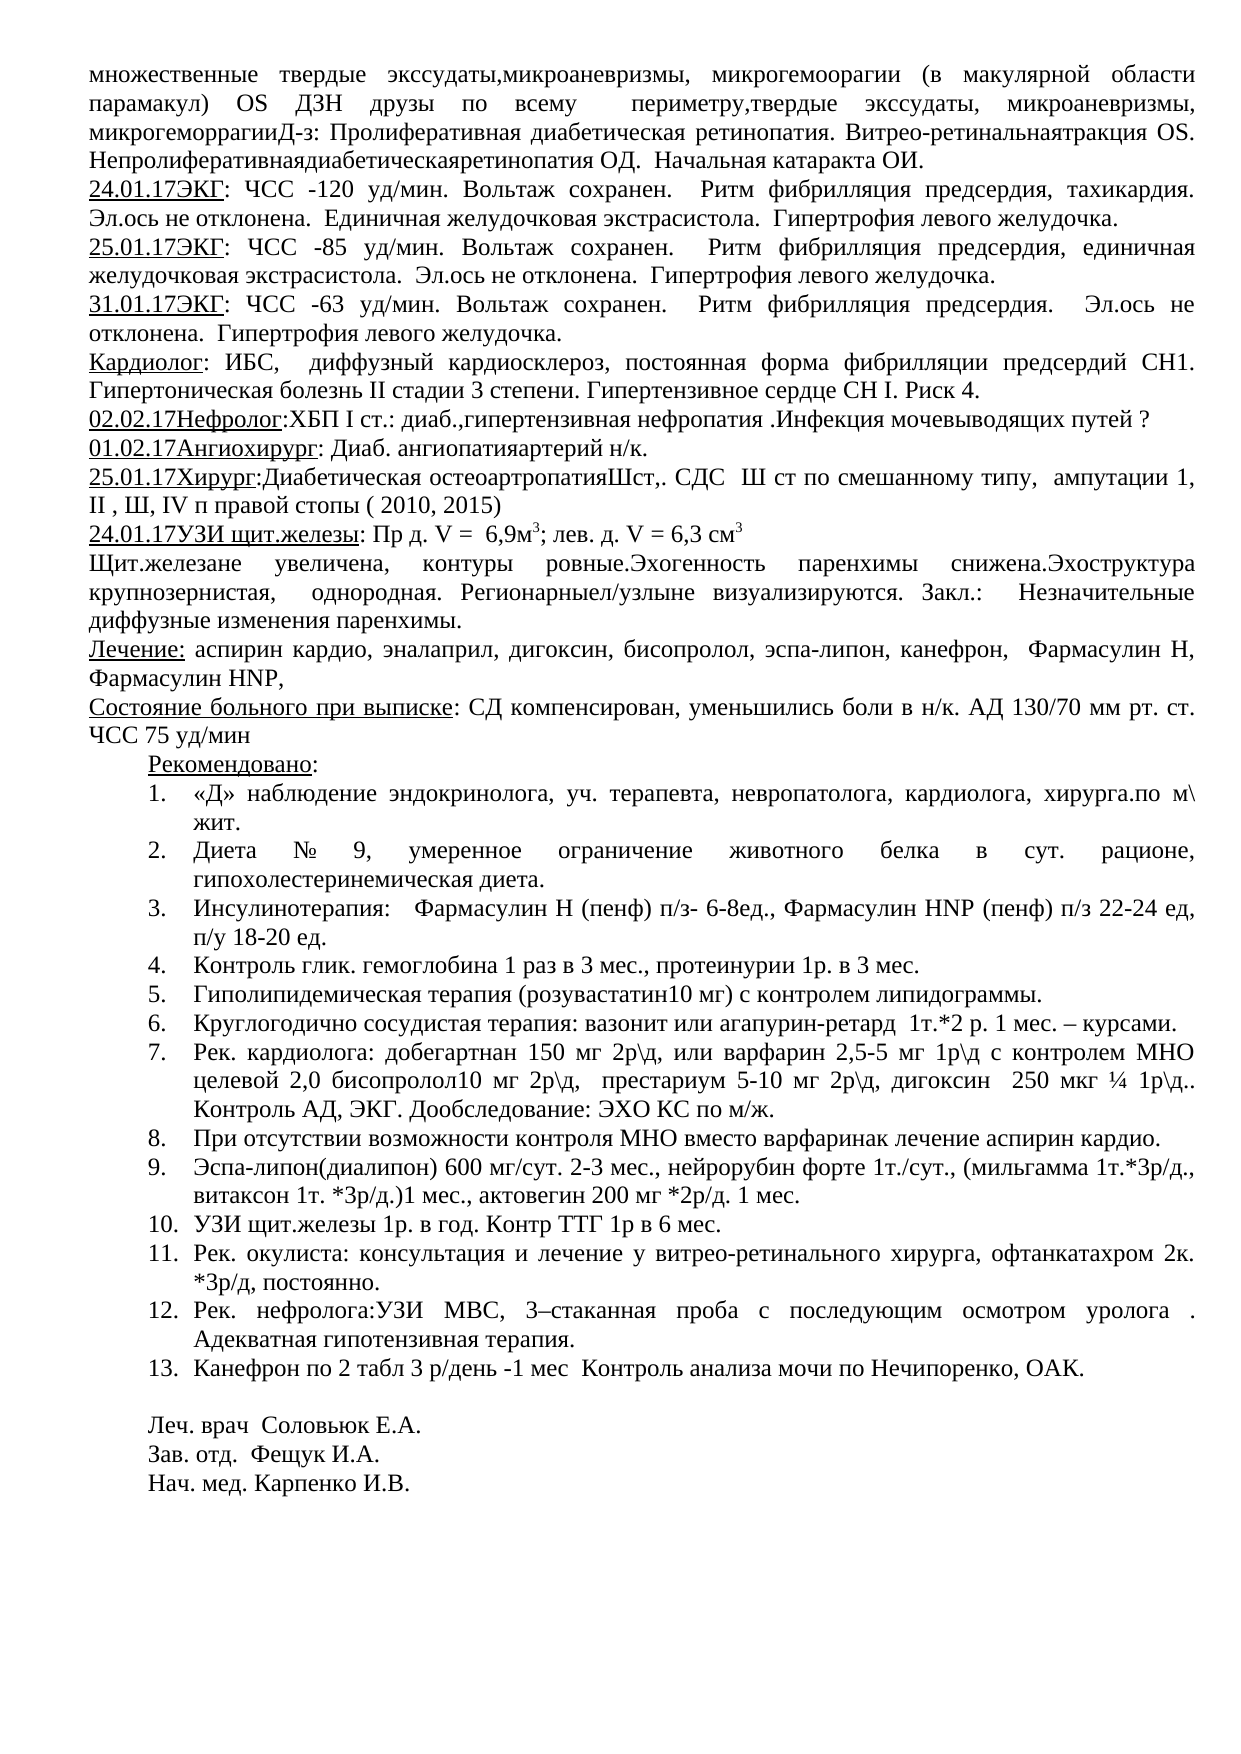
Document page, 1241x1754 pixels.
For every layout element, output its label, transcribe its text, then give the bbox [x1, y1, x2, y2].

list Рек. нефролога:УЗИ МВС, 3–стаканная проба с последующим осмотром уролога . Адекватная гипотензивная терапия. [148, 1295, 1196, 1353]
list При отсутствии возможности контроля МНО вместо варфаринак лечение аспирин кардио. [148, 1123, 1196, 1152]
list Рек. кардиолога: добегартнан 150 мг 2р\д, или варфарин 2,5-5 мг 1р\д с контролем МНО целевой 2,0 бисопролол10 мг 2р\д, престариум 5-10 мг 2р\д, дигоксин 250 мкг ¼ 1р\д.. Контроль АД, ЭКГ. Дообследование: ЭХО КС по м/ж. [148, 1037, 1196, 1123]
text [89, 59, 1196, 174]
list Рек. окулиста: консультация и лечение у витрео-ретинального хирурга, офтанкатахром 2к. *3р/д, постоянно. [148, 1238, 1196, 1295]
list Круглогодично сосудистая терапия: вазонит или агапурин-ретард 1т.*2 р. 1 мес. – курсами. [148, 1008, 1196, 1037]
list «Д» наблюдение эндокринолога, уч. терапевта, невропатолога, кардиолога, хирурга.по м\жит. [148, 778, 1196, 835]
list Гиполипидемическая терапия (розувастатин10 мг) с контролем липидограммы. [148, 979, 1196, 1008]
list Эспа-липон(диалипон) 600 мг/сут. 2-3 мес., нейрорубин форте 1т./сут., (мильгамма 1т.*3р/д., витаксон 1т. *3р/д.)1 мес., актовегин 200 мг *2р/д. 1 мес. [148, 1152, 1196, 1209]
subtitle Леч. врач Соловьюк Е.А. [148, 1410, 1196, 1439]
text 24.01.17ЭКГ: ЧСС -120 уд/мин. Вольтаж сохранен. Ритм фибрилляция предсердия, тахикардия. Эл.ось не отклонена. Единичная желудочковая экстрасистола. Гипертрофия левого желудочка. [89, 174, 1196, 232]
text Зав. отд. Фещук И.А. [148, 1439, 1196, 1468]
text 02.02.17Нефролог:ХБП I ст.: диаб.,гипертензивная нефропатия .Инфекция мочевыводящих путей ? [89, 404, 1196, 433]
list Инсулинотерапия: Фармасулин Н (пенф) п/з- 6-8ед., Фармасулин НNР (пенф) п/з 22-24 ед, п/у 18-20 ед. [148, 893, 1196, 950]
list УЗИ щит.железы 1р. в год. Контр ТТГ 1р в 6 мес. [148, 1209, 1196, 1238]
text 31.01.17ЭКГ: ЧСС -63 уд/мин. Вольтаж сохранен. Ритм фибрилляция предсердия. Эл.ось не отклонена. Гипертрофия левого желудочка. [89, 289, 1196, 347]
text 24.01.17УЗИ щит.железы: Пр д. V = 6,9м3; лев. д. V = 6,3 см3 [89, 519, 1196, 548]
list Канефрон по 2 табл 3 р/день -1 мес Контроль анализа мочи по Нечипоренко, ОАК. [148, 1353, 1196, 1382]
text 25.01.17Хирург:Диабетическая остеоартропатияШст,. СДС Ш ст по смешанному типу, ампутации 1, II , Ш, IV п правой стопы ( 2010, 2015) [89, 462, 1196, 519]
text 25.01.17ЭКГ: ЧСС -85 уд/мин. Вольтаж сохранен. Ритм фибрилляция предсердия, единичная желудочковая экстрасистола. Эл.ось не отклонена. Гипертрофия левого желудочка. [89, 232, 1196, 289]
text Лечение: аспирин кардио, эналаприл, дигоксин, бисопролол, эспа-липон, канефрон, Фармасулин Н, Фармасулин НNP, [89, 634, 1196, 692]
text Состояние больного при выписке: СД компенсирован, уменьшились боли в н/к. АД 130/70 мм рт. ст. ЧСС 75 уд/мин [89, 692, 1196, 749]
text Нач. мед. Карпенко И.В. [148, 1468, 1196, 1497]
text Кардиолог: ИБС, диффузный кардиосклероз, постоянная форма фибрилляции предсердий СН1. Гипертоническая болезнь II стадии 3 степени. Гипертензивное сердце СН I. Риск 4. [89, 347, 1196, 404]
text Щит.железане увеличена, контуры ровные.Эхогенность паренхимы снижена.Эхоструктура крупнозернистая, однородная. Регионарныел/узлыне визуализируются. Закл.: Незначительные диффузные изменения паренхимы. [89, 548, 1196, 634]
list Контроль глик. гемоглобина 1 раз в 3 мес., протеинурии 1р. в 3 мес. [148, 950, 1196, 979]
list Диета № 9, умеренное ограничение животного белка в сут. рационе, гипохолестеринемическая диета. [148, 835, 1196, 893]
text 01.02.17Ангиохирург: Диаб. ангиопатияартерий н/к. [89, 433, 1196, 462]
text Рекомендовано: [148, 749, 1196, 778]
